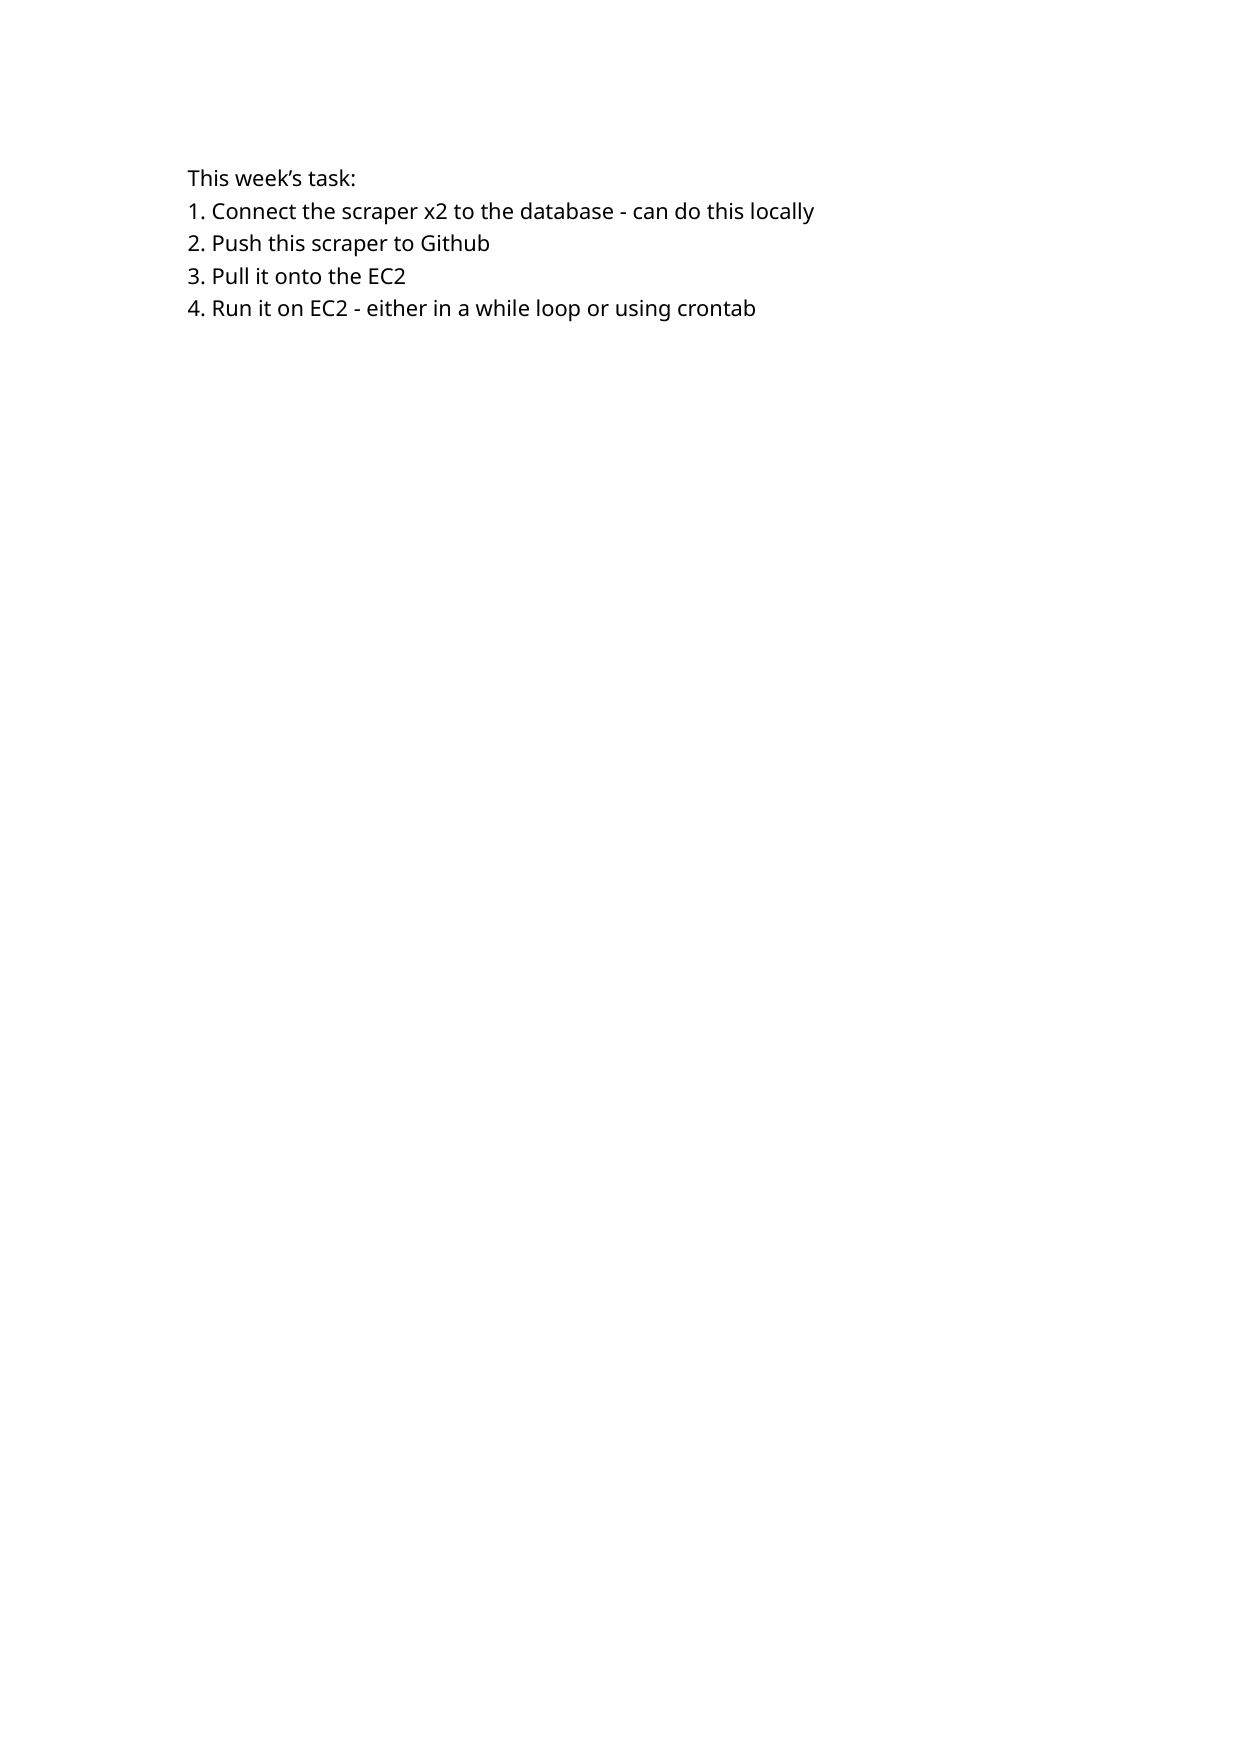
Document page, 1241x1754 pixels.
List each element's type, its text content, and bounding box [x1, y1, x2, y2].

text This week’s task: [187, 162, 1053, 194]
text 4. Run it on EC2 - either in a while loop or using crontab [187, 292, 1053, 324]
text 2. Push this scraper to Github [187, 227, 1053, 259]
text 1. Connect the scraper x2 to the database - can do this locally [187, 194, 1053, 227]
text 3. Pull it onto the EC2 [187, 259, 1053, 292]
